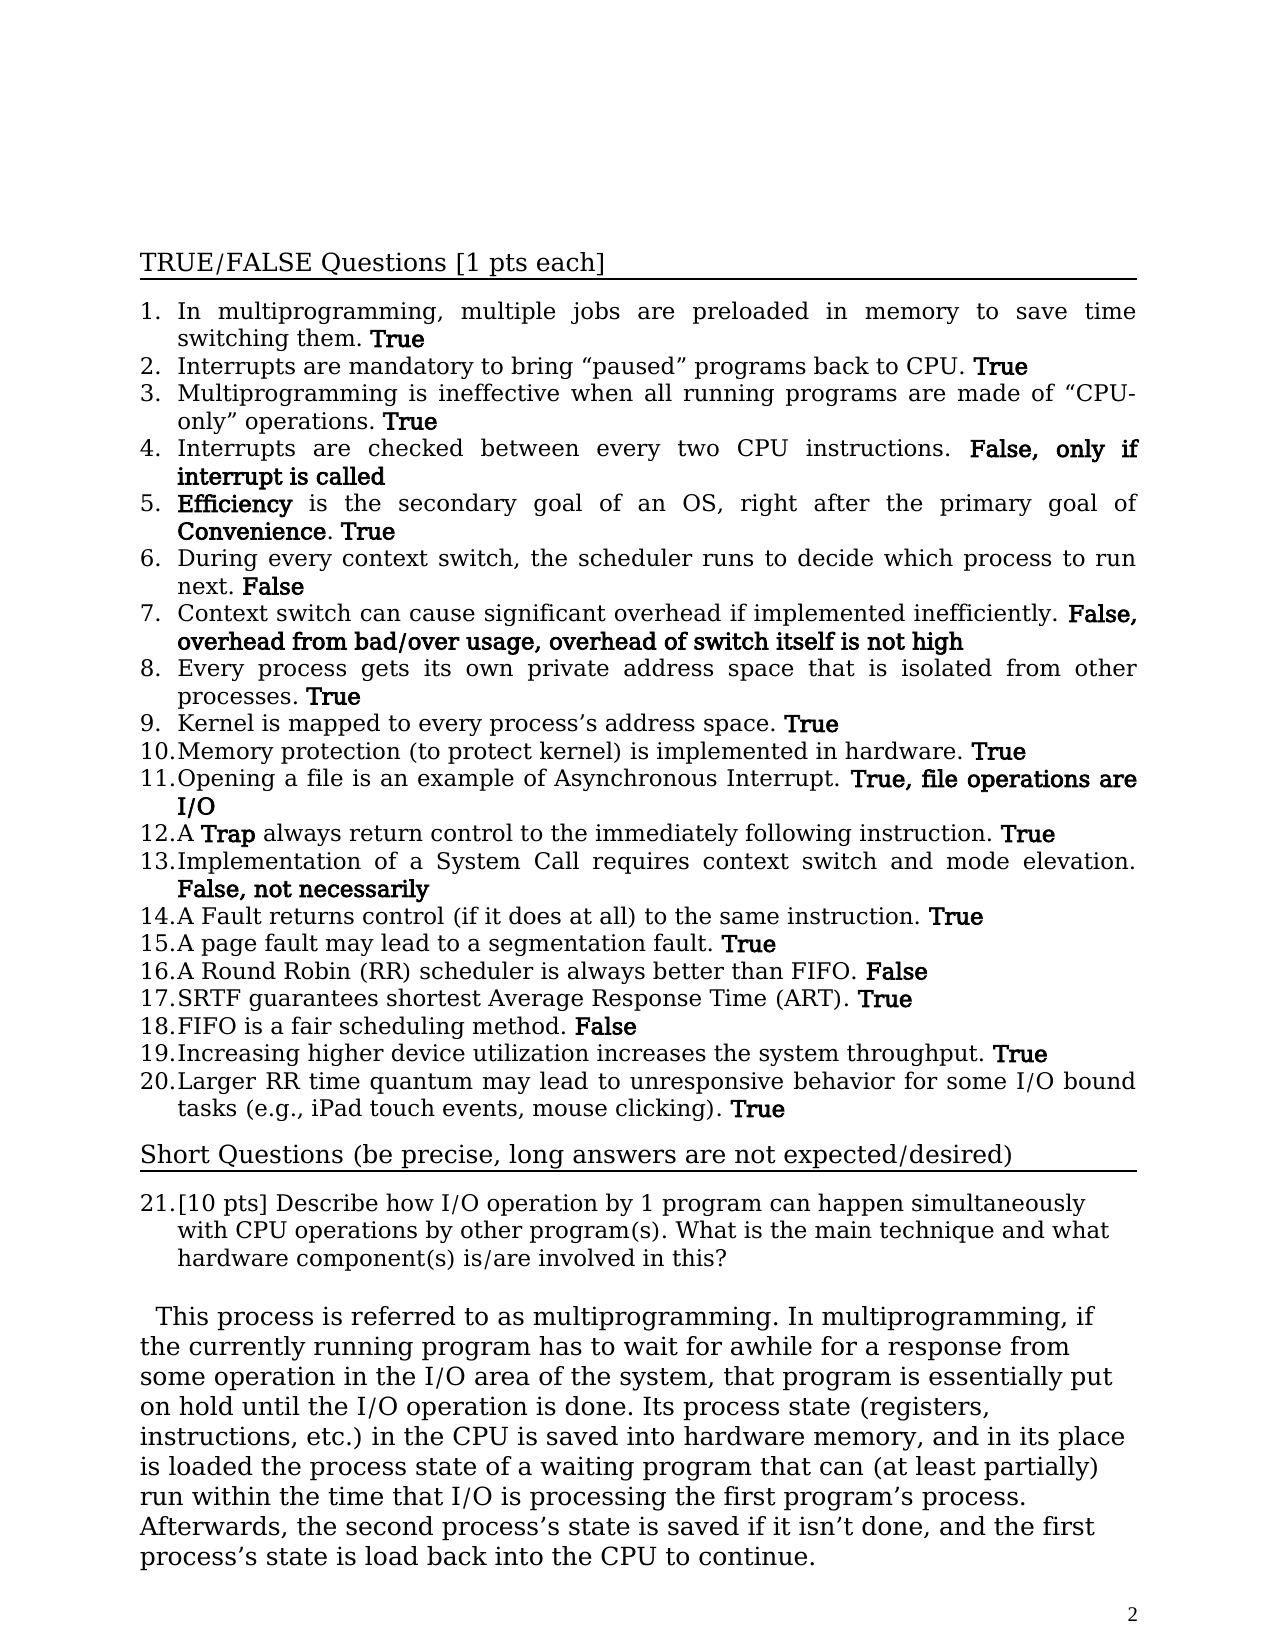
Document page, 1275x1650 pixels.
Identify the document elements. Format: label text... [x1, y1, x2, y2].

list A Trap always return control to the immediately following instruction. True [139, 819, 1137, 847]
list In multiprogramming, multiple jobs are preloaded in memory to save time switching them. True [139, 297, 1137, 352]
list Interrupts are mandatory to bring “paused” programs back to CPU. True [139, 352, 1137, 379]
list Implementation of a System Call requires context switch and mode elevation. False, not necessarily [139, 847, 1137, 902]
list Efficiency is the secondary goal of an OS, right after the primary goal of Convenience. True [139, 489, 1137, 544]
list A Round Robin (RR) scheduler is always better than FIFO. False [139, 957, 1137, 984]
list Kernel is mapped to every process’s address space. True [139, 709, 1137, 737]
list A page fault may lead to a segmentation fault. True [139, 929, 1137, 957]
list Context switch can cause significant overhead if implemented inefficiently. False, overhead from bad/over usage, overhead of switch itself is not high [139, 599, 1137, 654]
list Interrupts are checked between every two CPU instructions. False, only if interrupt is called [139, 434, 1137, 489]
list During every context switch, the scheduler runs to decide which process to run next. False [139, 544, 1137, 599]
list Larger RR time quantum may lead to unresponsive behavior for some I/O bound tasks (e.g., iPad touch events, mouse clicking). True [139, 1067, 1137, 1122]
list A Fault returns control (if it does at all) to the same instruction. True [139, 902, 1137, 929]
list SRTF guarantees shortest Average Response Time (ART). True [139, 984, 1137, 1012]
list Multiprogramming is ineffective when all running programs are made of “CPU-only” operations. True [139, 379, 1137, 434]
list Memory protection (to protect kernel) is implemented in hardware. True [139, 737, 1137, 764]
text This process is referred to as multiprogramming. In multiprogramming, if the currently running program has to wait for awhile for a response from some operation in the I/O area of the system, that program is essentially put on hold until the I/O operation is done. Its process state (registers, instructions, etc.) in the CPU is saved into hardware memory, and in its place is loaded the process state of a waiting program that can (at least partially) run within the time that I/O is processing the first program’s process. Afterwards, the second process’s state is saved if it isn’t done, and the first process’s state is load back into the CPU to continue. [139, 1301, 1137, 1571]
list Increasing higher device utilization increases the system throughput. True [139, 1039, 1137, 1067]
text TRUE/FALSE Questions [1 pts each] [139, 246, 1137, 280]
text Short Questions (be precise, long answers are not expected/desired) [139, 1138, 1137, 1172]
list Opening a file is an example of Asynchronous Interrupt. True, file operations are I/O [139, 764, 1137, 819]
list [10 pts] Describe how I/O operation by 1 program can happen simultaneously with CPU operations by other program(s). What is the main technique and what hardware component(s) is/are involved in this? [139, 1188, 1137, 1271]
list FIFO is a fair scheduling method. False [139, 1012, 1137, 1039]
list Every process gets its own private address space that is isolated from other processes. True [139, 654, 1137, 709]
